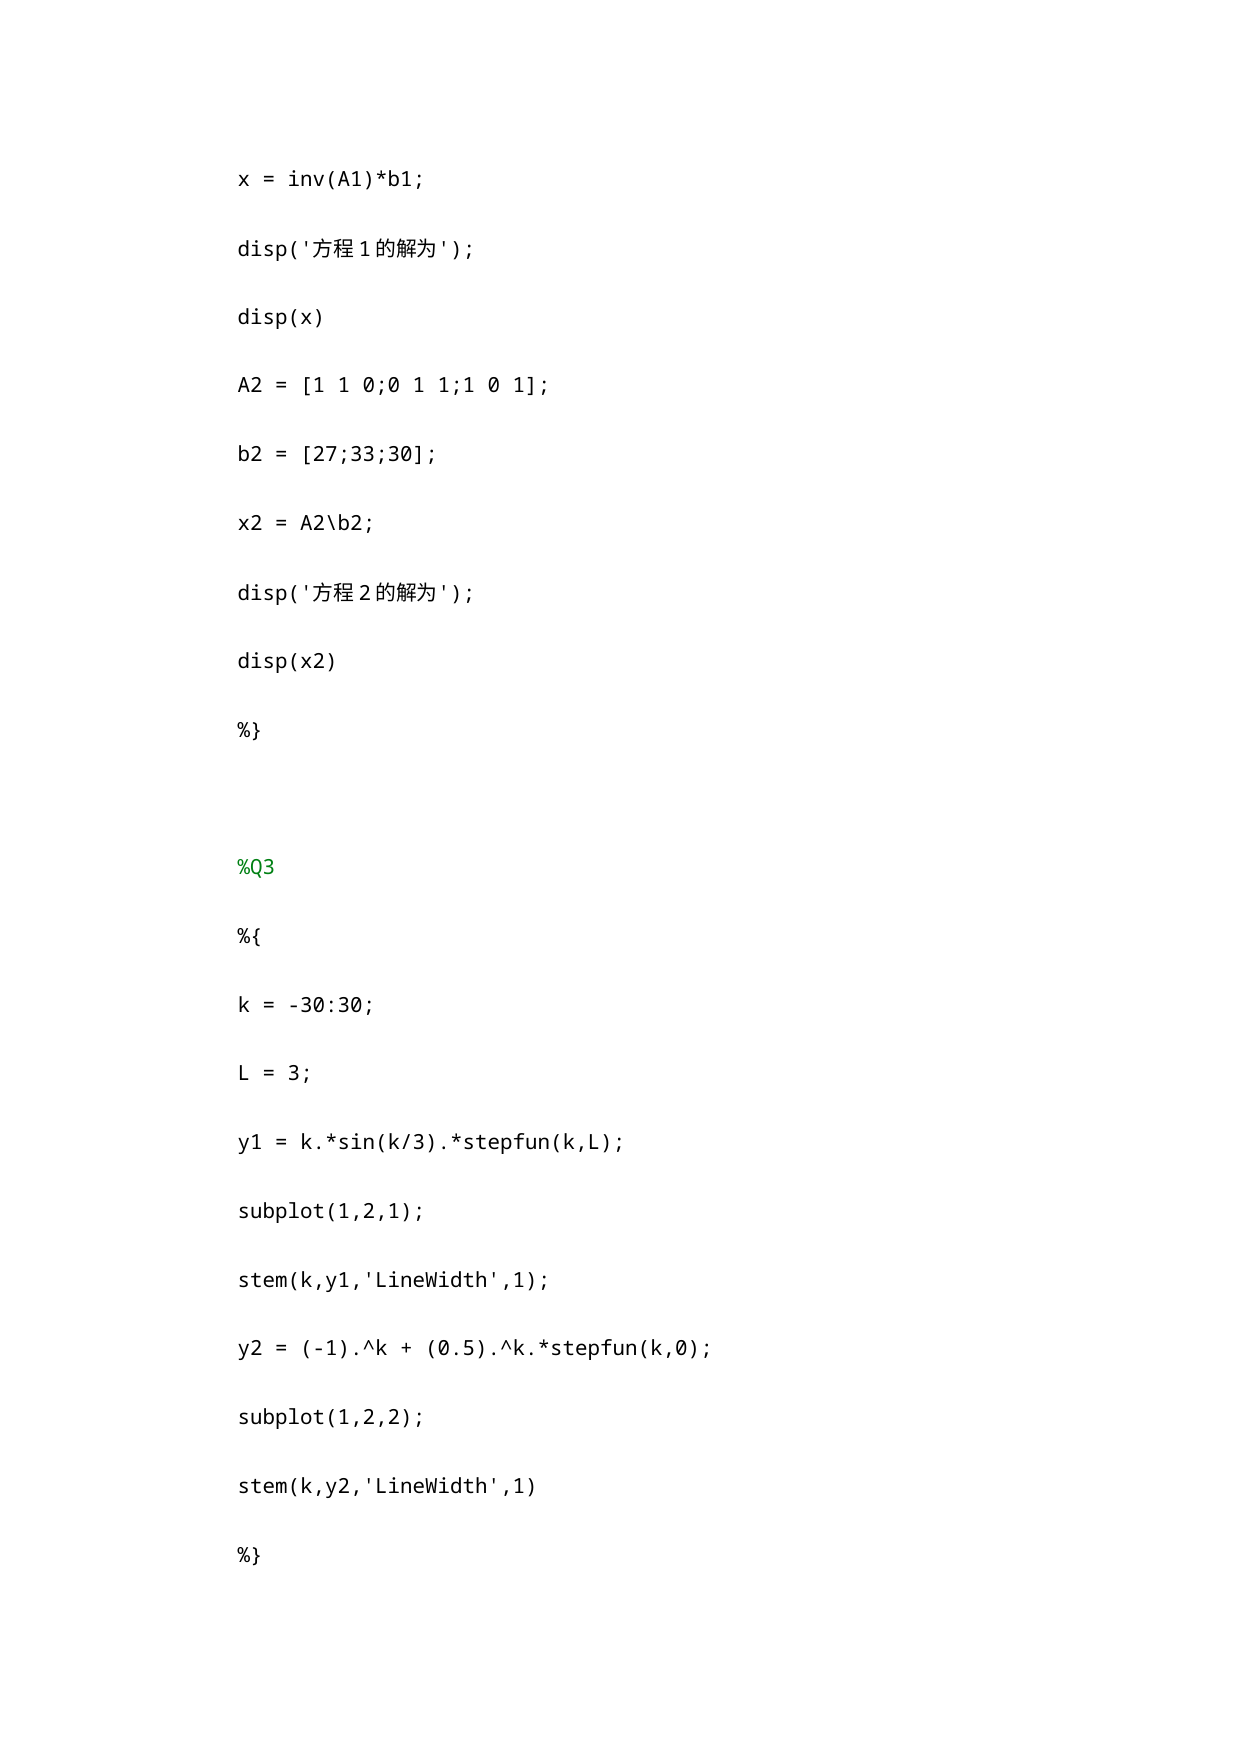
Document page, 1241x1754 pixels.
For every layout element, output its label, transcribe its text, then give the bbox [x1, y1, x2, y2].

text y1 = k.*sin(k/3).*stepfun(k,L); [237, 1125, 1053, 1158]
text subplot(1,2,1); [237, 1194, 1053, 1227]
text disp(x) [237, 300, 1053, 332]
text stem(k,y1,'LineWidth',1); [237, 1263, 1053, 1295]
text %} [237, 1538, 1053, 1570]
text x2 = A2\b2; [237, 506, 1053, 539]
text x = inv(A1)*b1; [237, 162, 1053, 194]
text disp('方程1的解为'); [237, 231, 1053, 263]
text subplot(1,2,2); [237, 1400, 1053, 1433]
text %{ [237, 919, 1053, 952]
text y2 = (-1).^k + (0.5).^k.*stepfun(k,0); [237, 1332, 1053, 1364]
text %Q3 [237, 850, 1053, 883]
text A2 = [1 1 0;0 1 1;1 0 1]; [237, 369, 1053, 401]
text disp('方程2的解为'); [237, 575, 1053, 607]
text L = 3; [237, 1057, 1053, 1089]
text %} [237, 713, 1053, 745]
text b2 = [27;33;30]; [237, 437, 1053, 470]
text stem(k,y2,'LineWidth',1) [237, 1469, 1053, 1502]
text k = -30:30; [237, 988, 1053, 1020]
text disp(x2) [237, 644, 1053, 677]
